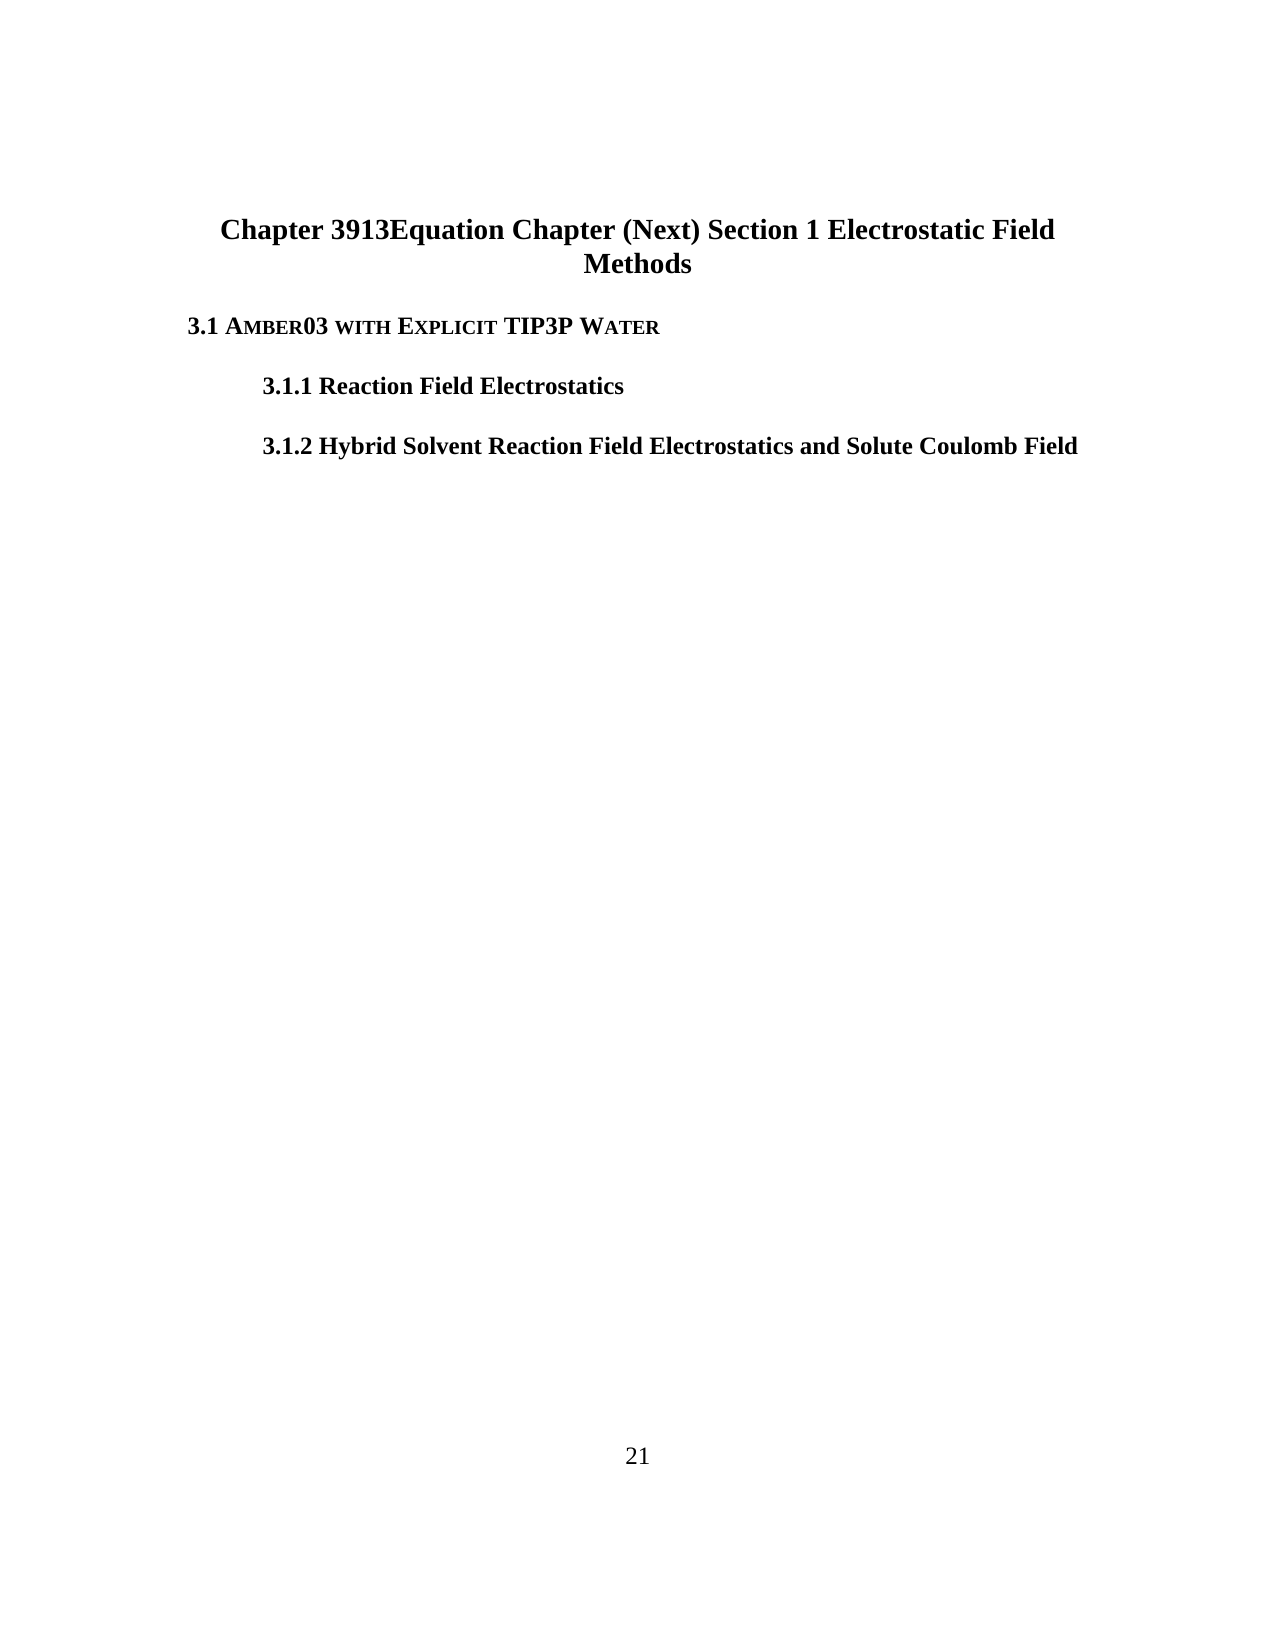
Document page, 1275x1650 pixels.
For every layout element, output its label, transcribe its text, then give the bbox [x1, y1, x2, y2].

subtitle Reaction Field Electrostatics [187, 371, 1087, 399]
subtitle Hybrid Solvent Reaction Field Electrostatics and Solute Coulomb Field [187, 431, 1087, 459]
subtitle Amber03 with Explicit TIP3P Water [187, 311, 1087, 339]
subtitle Electrostatic Field Methods [187, 212, 1087, 279]
